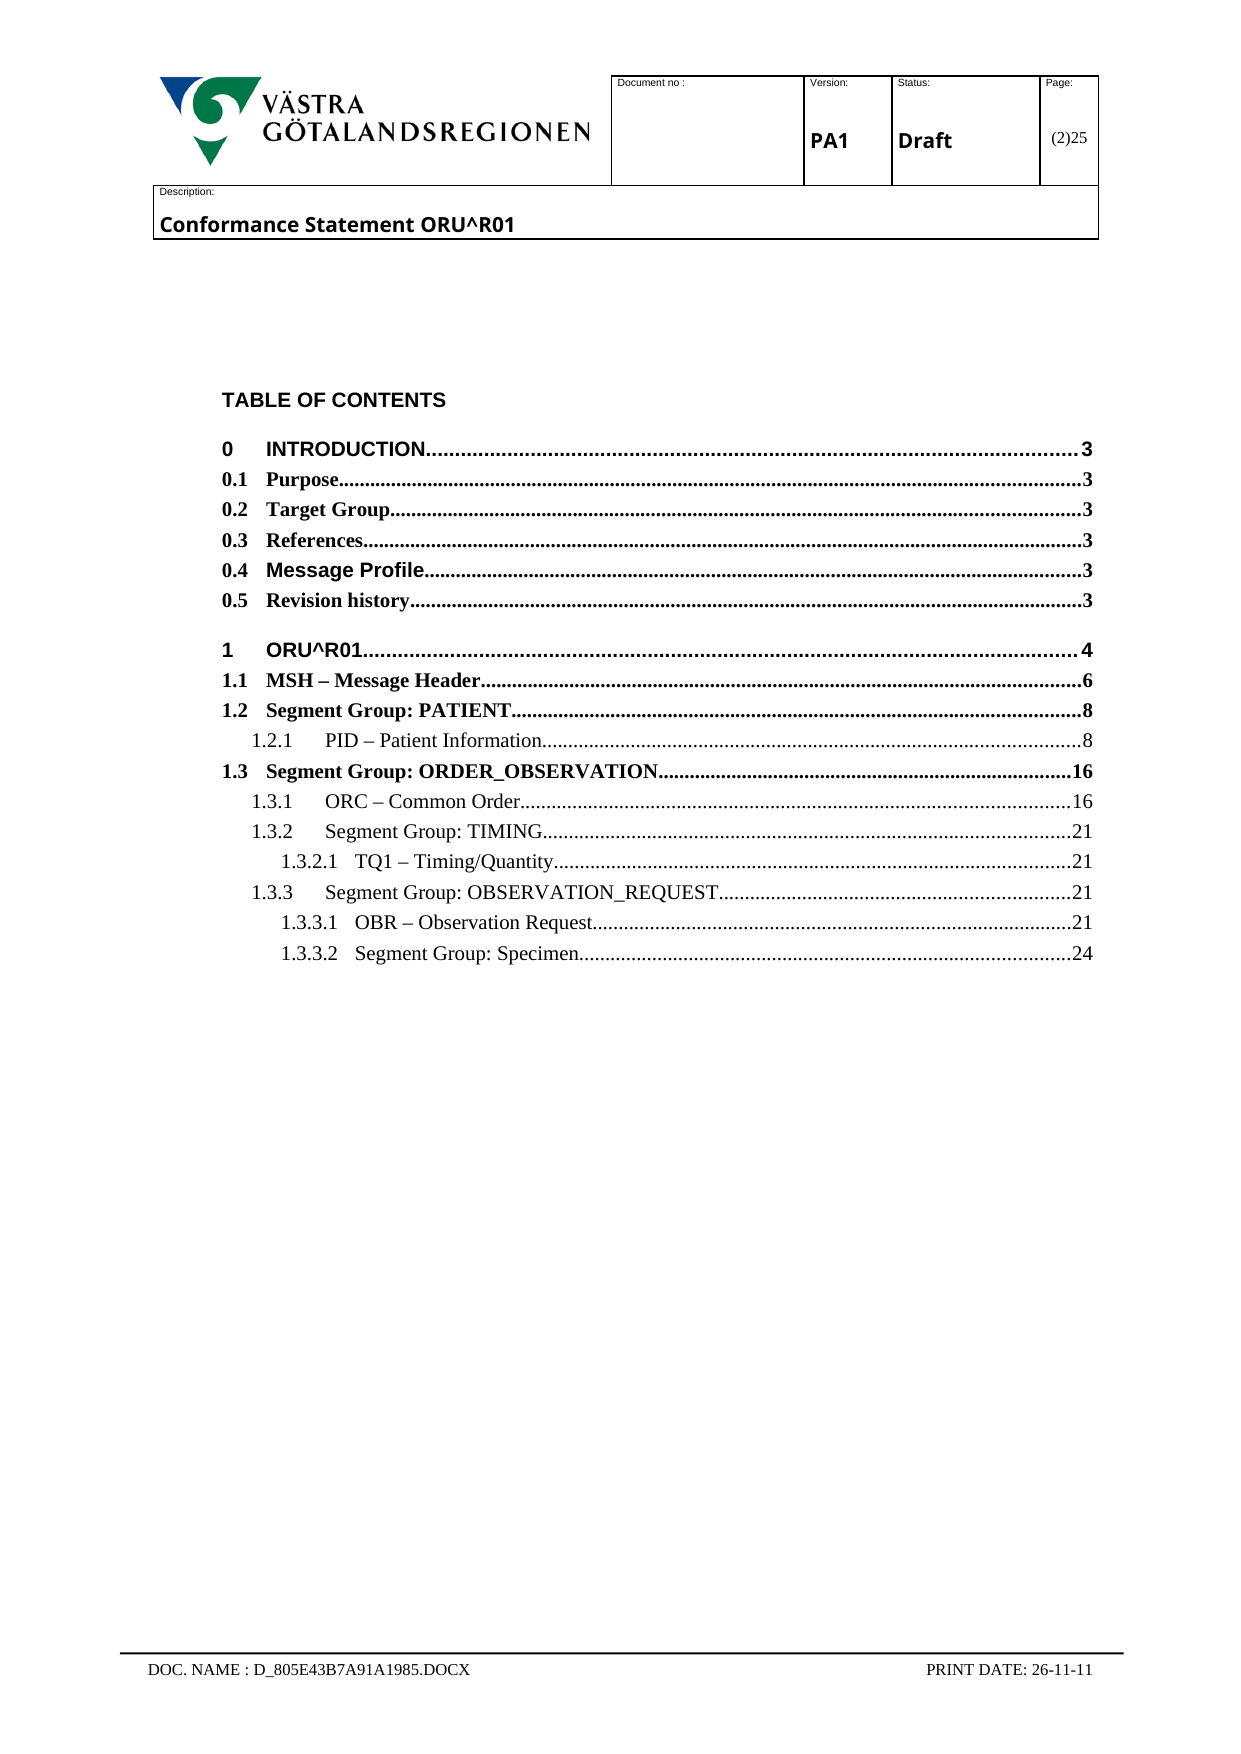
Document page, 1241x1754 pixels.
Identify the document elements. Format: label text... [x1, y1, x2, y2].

picture [159, 76, 590, 166]
text 0 Introduction 3 [222, 437, 1092, 461]
text 1.3.3.1 OBR – Observation Request 21 [281, 910, 1092, 934]
text 0.5 Revision history 3 [222, 588, 1092, 612]
text 0.2 Target Group 3 [222, 497, 1092, 521]
text 1.2 Segment Group: PATIENT 8 [222, 698, 1092, 722]
text 0.1 Purpose 3 [222, 467, 1092, 491]
text 0.4 Message Profile 3 [222, 558, 1092, 582]
text 1.3.2 Segment Group: TIMING 21 [251, 819, 1092, 843]
text 1.3.2.1 TQ1 – Timing/Quantity 21 [281, 849, 1092, 873]
text 1.3.3 Segment Group: OBSERVATION_REQUEST 21 [251, 880, 1092, 904]
text 1.3.3.2 Segment Group: Specimen 24 [281, 940, 1092, 964]
text TABLE OF CONTENTS [222, 388, 1092, 412]
text 1.3 Segment Group: ORDER_OBSERVATION 16 [222, 758, 1092, 783]
text 1.3.1 ORC – Common Order 16 [251, 789, 1092, 813]
text 0.3 References 3 [222, 528, 1092, 552]
text 1.2.1 PID – Patient Information 8 [251, 728, 1092, 752]
text 1.1 MSH – Message Header 6 [222, 668, 1092, 692]
text 1 ORU^R01 4 [222, 637, 1092, 661]
